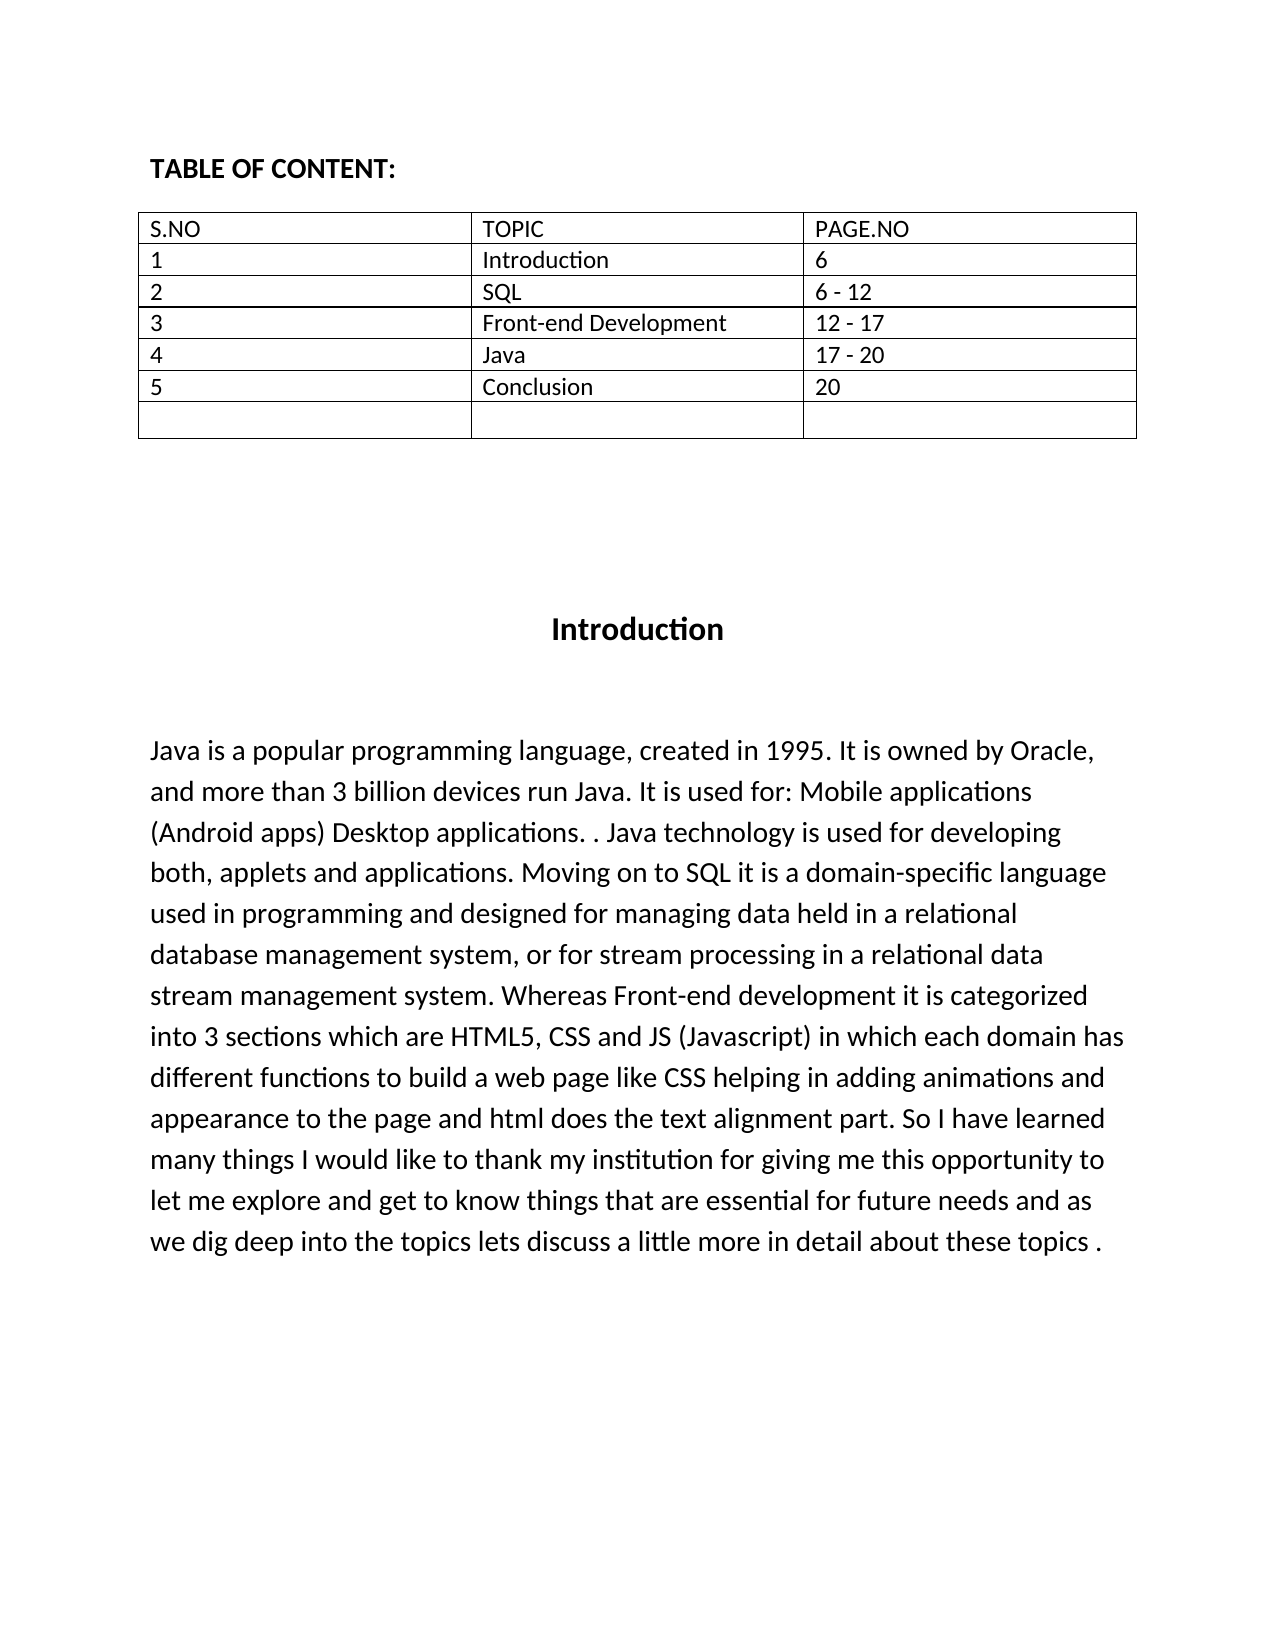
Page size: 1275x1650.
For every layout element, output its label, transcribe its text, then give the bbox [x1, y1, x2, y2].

table_cell Front-end Development [472, 308, 803, 338]
table_cell [472, 402, 803, 438]
table_cell 5 [139, 371, 471, 401]
table_cell 20 [804, 371, 1136, 401]
table_cell Introduction [472, 244, 803, 275]
table_cell Conclusion [472, 371, 803, 401]
table_cell 6 - 12 [804, 276, 1136, 306]
table_cell 4 [139, 339, 471, 369]
table_cell SQL [472, 276, 803, 306]
table_cell 2 [139, 276, 471, 306]
text Introduction [150, 608, 1125, 649]
table_cell [804, 402, 1136, 438]
table_cell 3 [139, 308, 471, 338]
table_header TOPIC [472, 213, 803, 243]
table_cell 17 - 20 [804, 339, 1136, 369]
table_header S.NO [139, 213, 471, 243]
table_cell 12 - 17 [804, 308, 1136, 338]
text TABLE OF CONTENT: [150, 150, 1125, 186]
table_header PAGE.NO [804, 213, 1136, 243]
table_cell 1 [139, 244, 471, 275]
text Java is a popular programming language, created in 1995. It is owned by Oracle, and more than 3 billion devices run Java. It is used for: Mobile applications (Android apps) Desktop applications. . Java technology is used for developing both, applets and applications. Moving on to SQL it is a domain-specific language used in programming and designed for managing data held in a relational database management system, or for stream processing in a relational data stream management system. Whereas Front-end development it is categorized into 3 sections which are HTML5, CSS and JS (Javascript) in which each domain has different functions to build a web page like CSS helping in adding animations and appearance to the page and html does the text alignment part. So I have learned many things I would like to thank my institution for giving me this opportunity to let me explore and get to know things that are essential for future needs and as we dig deep into the topics lets discuss a little more in detail about these topics . [150, 732, 1125, 1259]
table_cell [139, 402, 471, 438]
table_cell 6 [804, 244, 1136, 275]
table_cell Java [472, 339, 803, 369]
